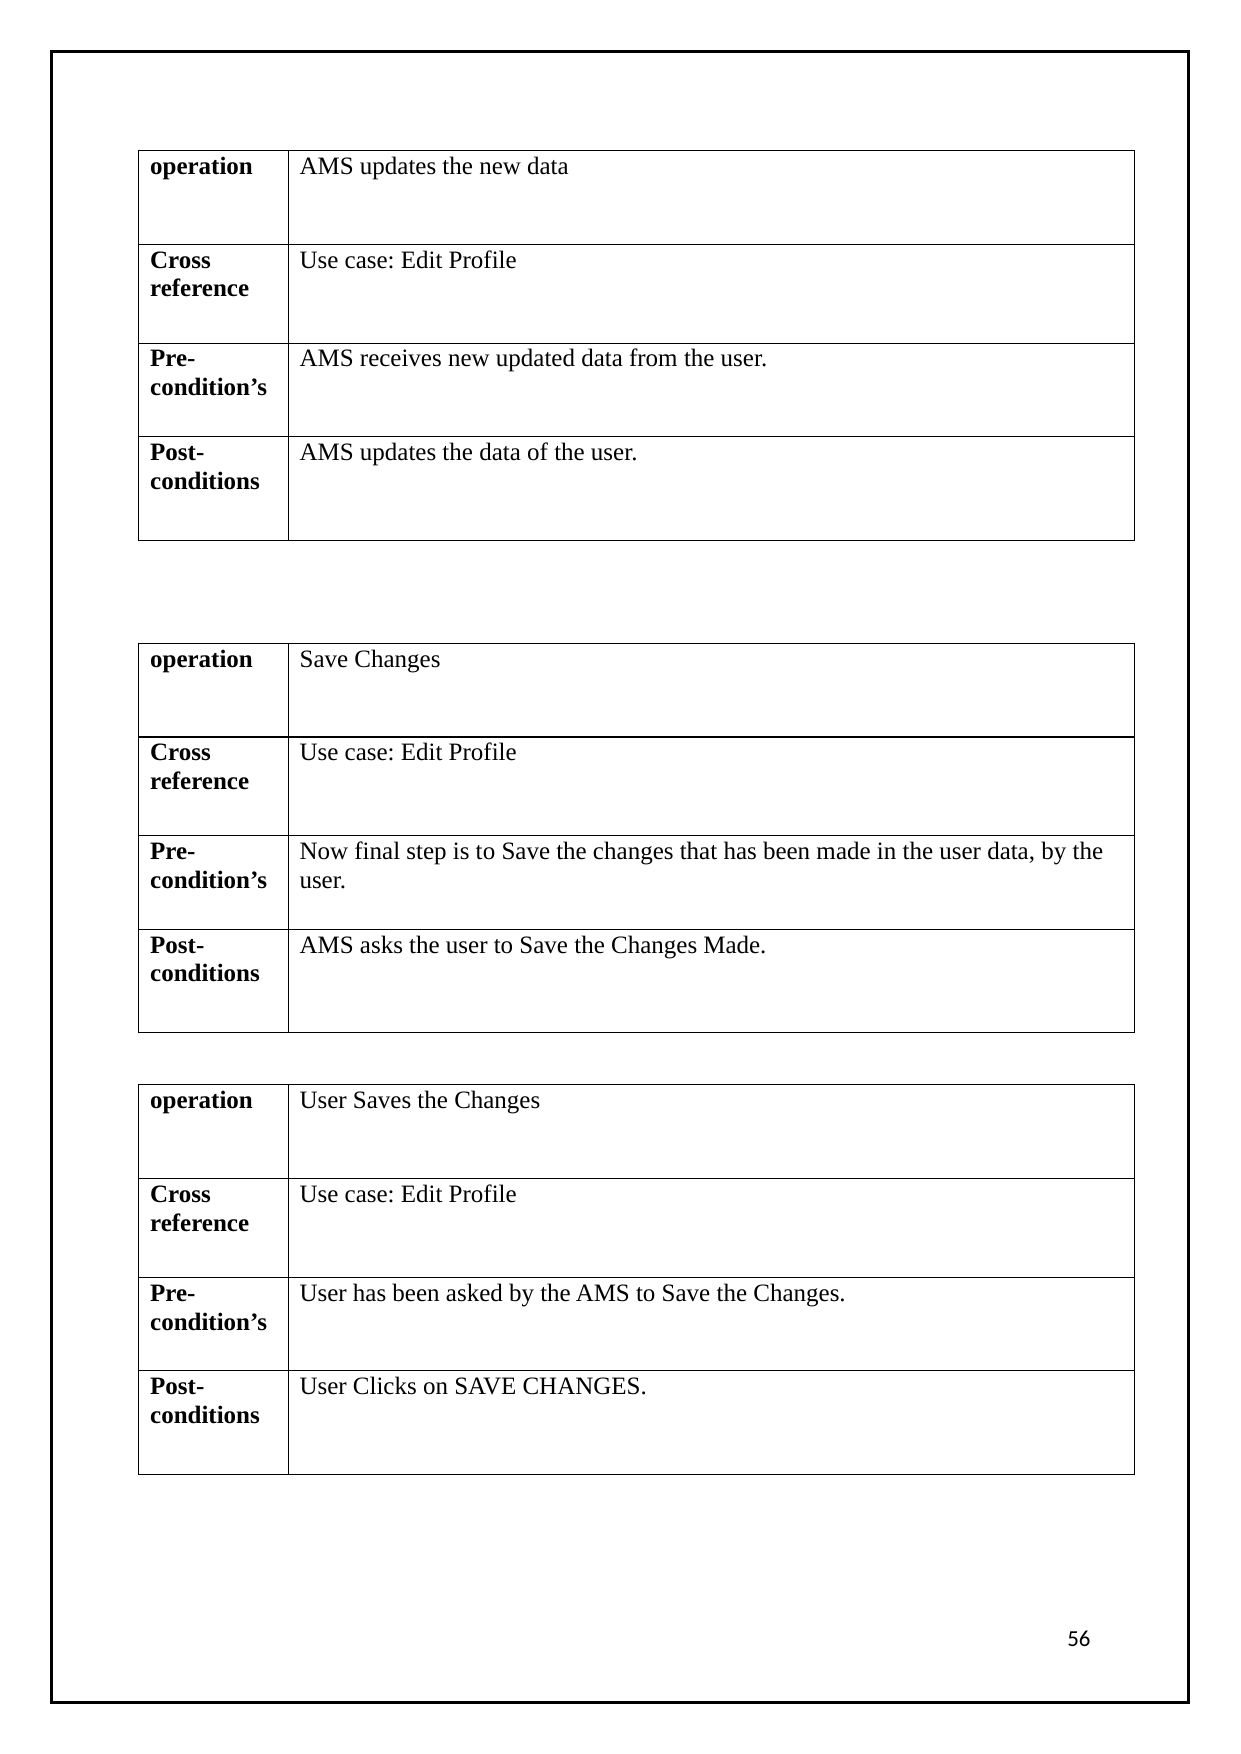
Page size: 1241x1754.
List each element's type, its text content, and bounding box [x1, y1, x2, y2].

table_cell User Clicks on SAVE CHANGES. [289, 1371, 1134, 1474]
table_cell Use case: Edit Profile [289, 245, 1134, 342]
table_cell User has been asked by the AMS to Save the Changes. [289, 1278, 1134, 1370]
table_cell Post-conditions [139, 1371, 288, 1474]
table_cell AMS asks the user to Save the Changes Made. [289, 930, 1134, 1032]
table_cell Pre-condition’s [139, 344, 288, 436]
table_cell Post-conditions [139, 437, 288, 539]
table_cell Pre-condition’s [139, 1278, 288, 1370]
table_cell Use case: Edit Profile [289, 1179, 1134, 1277]
table_cell Pre-condition’s [139, 836, 288, 929]
table_cell Cross reference [139, 1179, 288, 1277]
table_cell Post-conditions [139, 930, 288, 1032]
table_header User Saves the Changes [289, 1085, 1134, 1178]
table_header operation [139, 151, 288, 244]
table_cell Cross reference [139, 245, 288, 342]
table_cell AMS receives new updated data from the user. [289, 344, 1134, 436]
table_cell Cross reference [139, 738, 288, 835]
table_header operation [139, 644, 288, 736]
table_cell AMS updates the data of the user. [289, 437, 1134, 539]
table_cell Use case: Edit Profile [289, 738, 1134, 835]
table_header Save Changes [289, 644, 1134, 736]
table_header AMS updates the new data [289, 151, 1134, 244]
table_header operation [139, 1085, 288, 1178]
table_cell Now final step is to Save the changes that has been made in the user data, by the user. [289, 836, 1134, 929]
